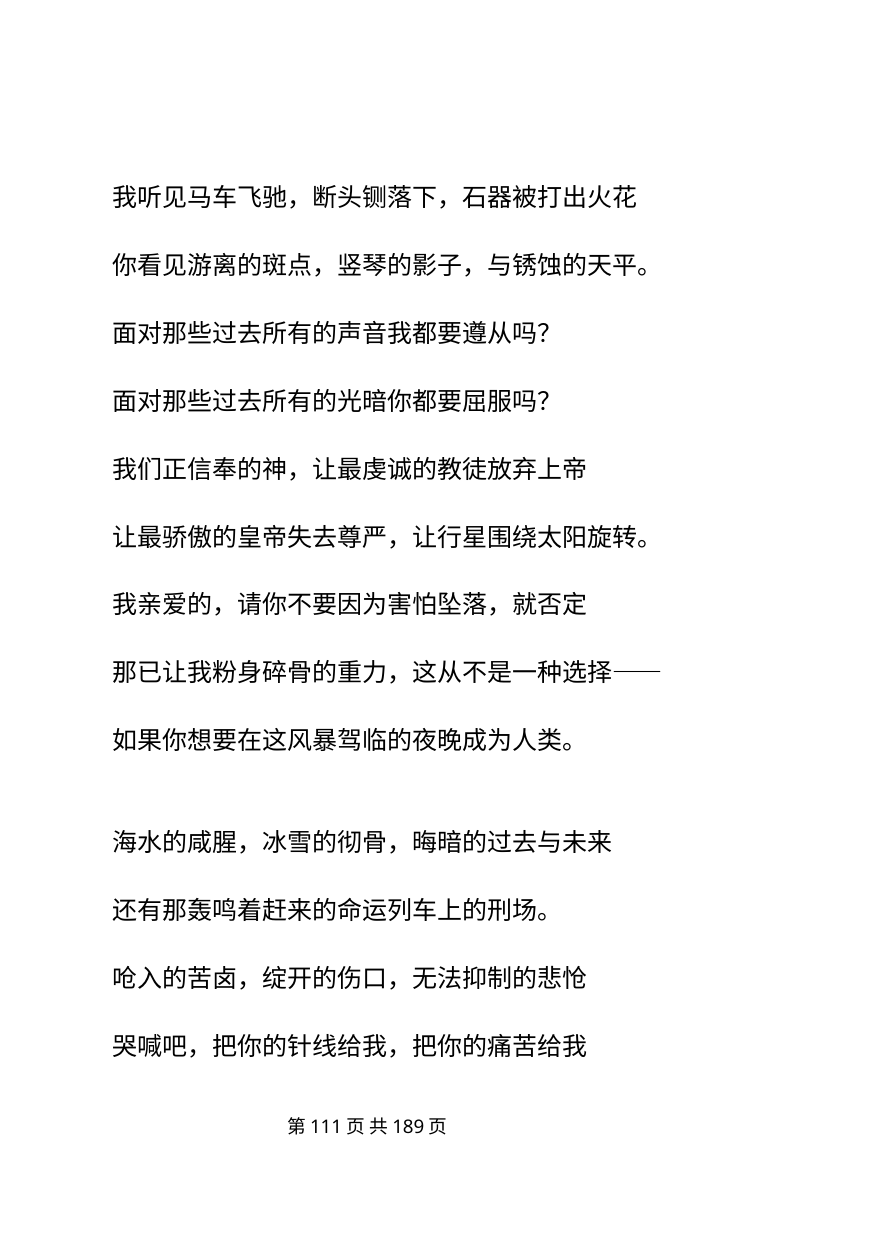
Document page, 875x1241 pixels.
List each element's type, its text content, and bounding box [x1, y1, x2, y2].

text 哭喊吧，把你的针线给我，把你的痛苦给我 [112, 1011, 762, 1078]
text 面对那些过去所有的声音我都要遵从吗？ [112, 297, 762, 365]
text 如果你想要在这风暴驾临的夜晚成为人类。 [112, 705, 762, 773]
text 我听见马车飞驰，断头铡落下，石器被打出火花 [112, 162, 762, 229]
text 还有那轰鸣着赶来的命运列车上的刑场。 [112, 875, 762, 943]
text 我亲爱的，请你不要因为害怕坠落，就否定 [112, 569, 762, 637]
text 你看见游离的斑点，竖琴的影子，与锈蚀的天平。 [112, 229, 762, 297]
text 海水的咸腥，冰雪的彻骨，晦暗的过去与未来 [112, 807, 762, 875]
text 呛入的苦卤，绽开的伤口，无法抑制的悲怆 [112, 943, 762, 1011]
text 让最骄傲的皇帝失去尊严，让行星围绕太阳旋转。 [112, 501, 762, 569]
text 面对那些过去所有的光暗你都要屈服吗？ [112, 365, 762, 433]
text 那已让我粉身碎骨的重力，这从不是一种选择—— [112, 637, 762, 705]
text 我们正信奉的神，让最虔诚的教徒放弃上帝 [112, 433, 762, 501]
